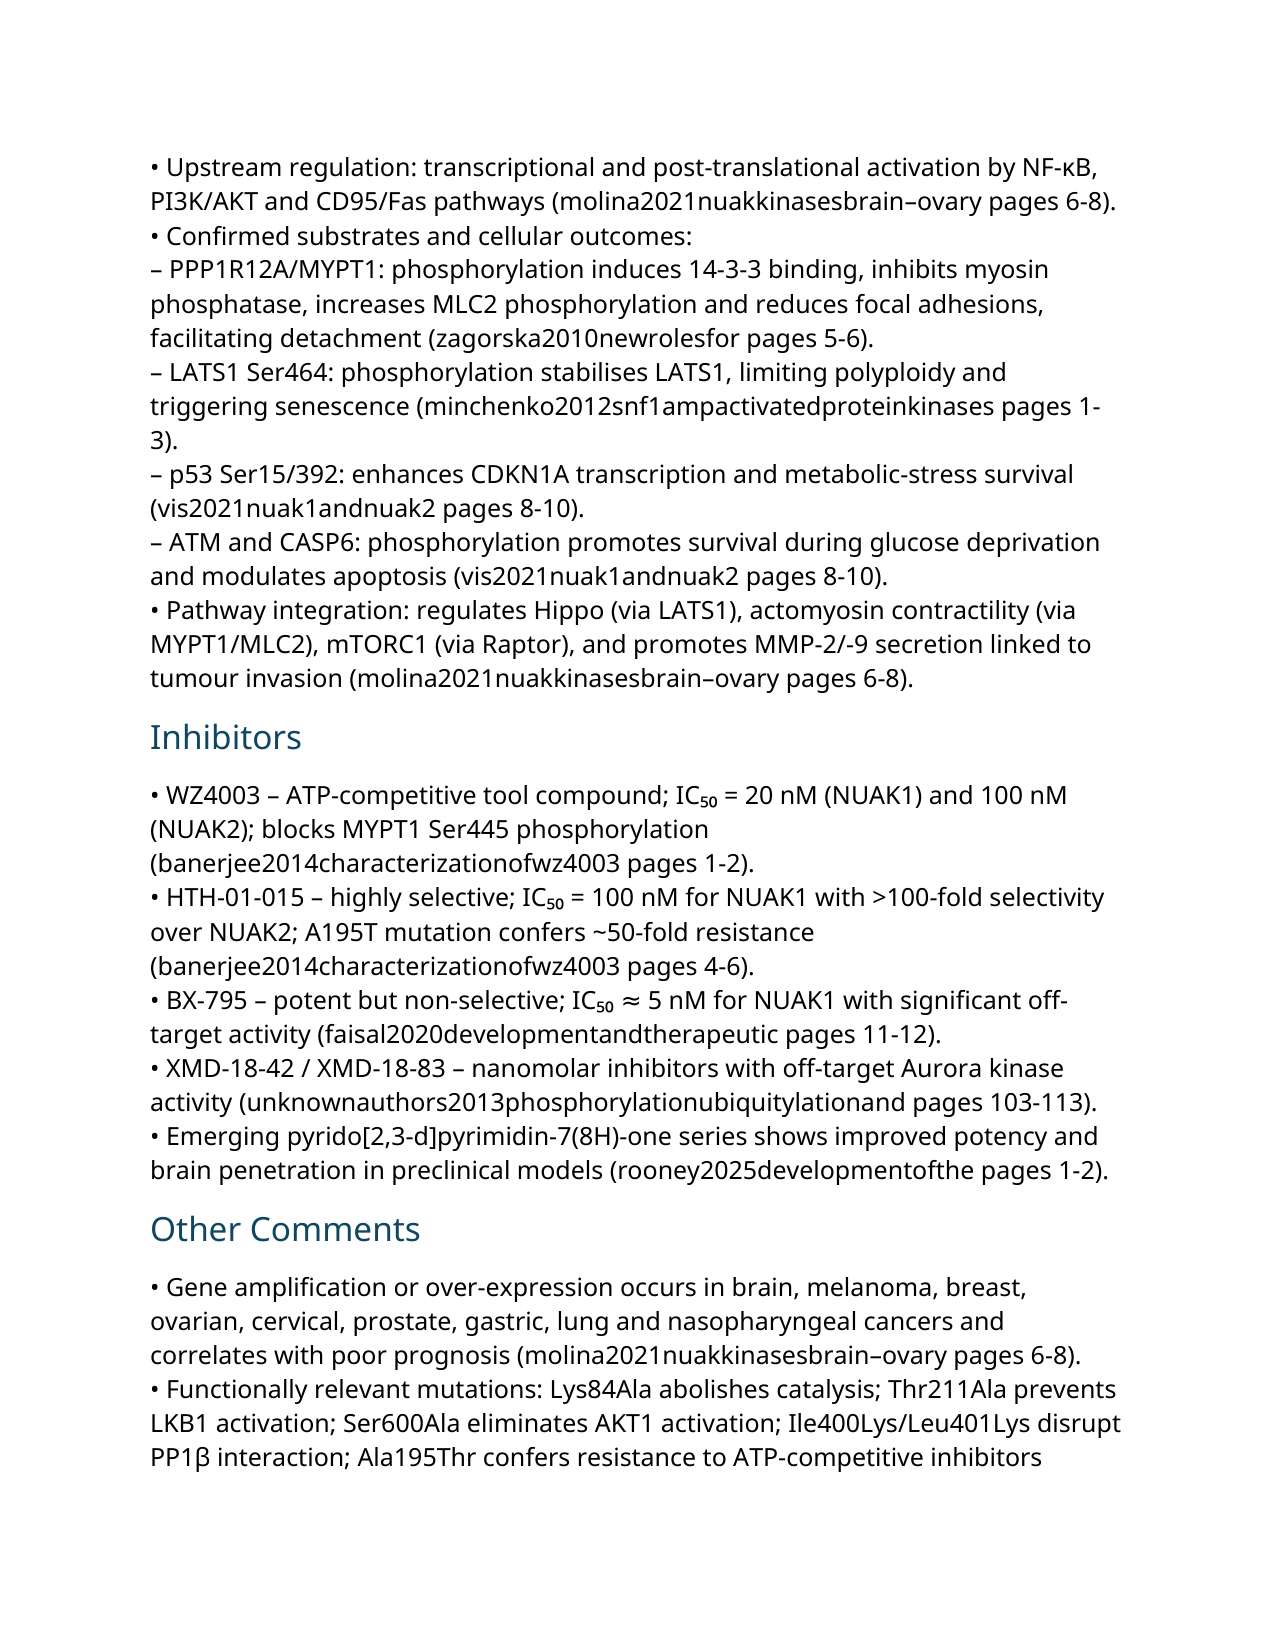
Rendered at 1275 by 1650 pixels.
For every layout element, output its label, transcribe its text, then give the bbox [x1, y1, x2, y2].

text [150, 1269, 1125, 1474]
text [150, 150, 1125, 695]
subtitle Inhibitors [150, 714, 1125, 759]
subtitle Other Comments [150, 1205, 1125, 1251]
text • WZ4003 – ATP-competitive tool compound; IC₅₀ = 20 nM (NUAK1) and 100 nM (NUAK2); blocks MYPT1 Ser445 phosphorylation (banerjee2014characterizationofwz4003 pages 1-2). • HTH-01-015 – highly selective; IC₅₀ = 100 nM for NUAK1 with >100-fold selectivity over NUAK2; A195T mutation confers ~50-fold resistance (banerjee2014characterizationofwz4003 pages 4-6). • BX-795 – potent but non-selective; IC₅₀ ≈ 5 nM for NUAK1 with significant off-target activity (faisal2020developmentandtherapeutic pages 11-12). • XMD-18-42 / XMD-18-83 – nanomolar inhibitors with off-target Aurora kinase activity (unknownauthors2013phosphorylationubiquitylationand pages 103-113). • Emerging pyrido[2,3-d]pyrimidin-7(8H)-one series shows improved potency and brain penetration in preclinical models (rooney2025developmentofthe pages 1-2). [150, 778, 1125, 1187]
